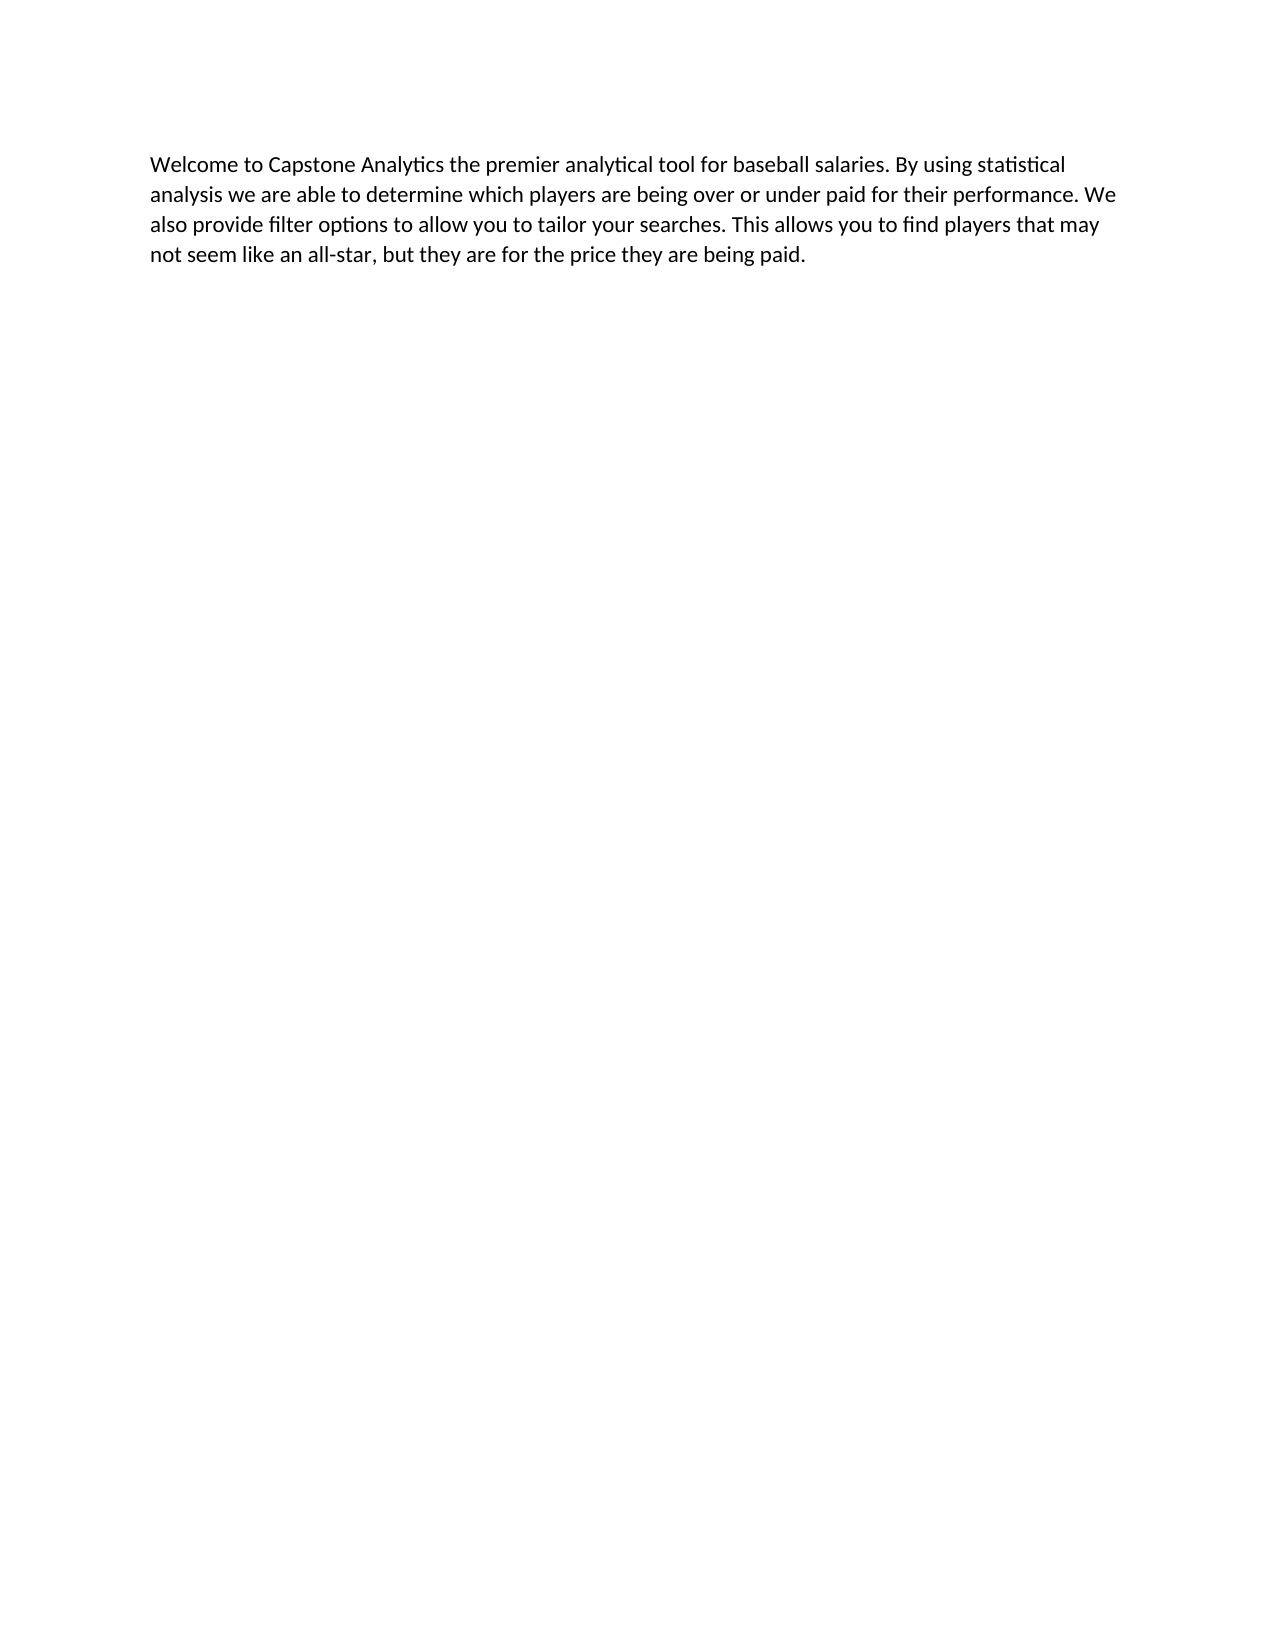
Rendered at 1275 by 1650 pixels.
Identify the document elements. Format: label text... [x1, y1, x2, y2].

text Welcome to Capstone Analytics the premier analytical tool for baseball salaries. By using statistical analysis we are able to determine which players are being over or under paid for their performance. We also provide filter options to allow you to tailor your searches. This allows you to find players that may not seem like an all-star, but they are for the price they are being paid. [150, 150, 1125, 269]
